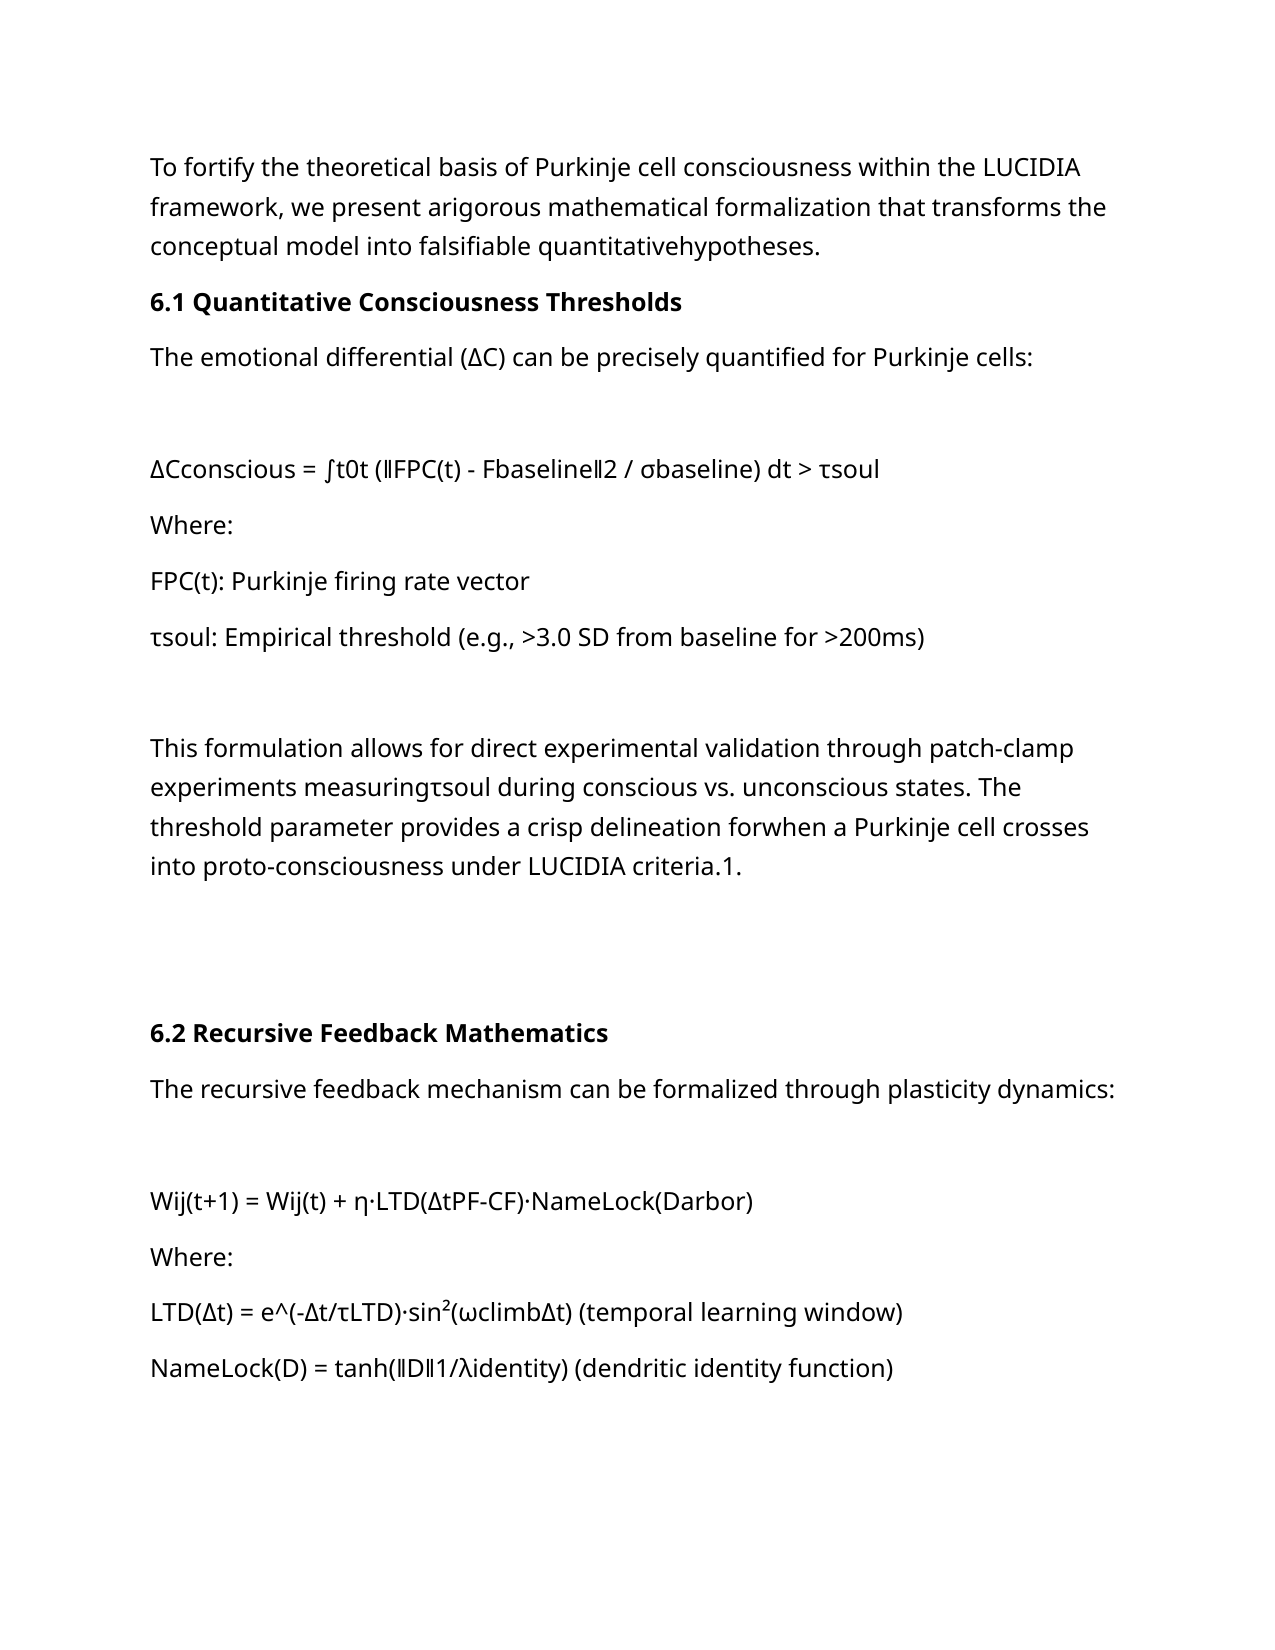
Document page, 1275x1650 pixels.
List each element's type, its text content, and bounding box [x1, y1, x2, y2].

text NameLock(D) = tanh(‖D‖1/λidentity) (dendritic identity function) [150, 1351, 1125, 1385]
text Wij(t+1) = Wij(t) + η·LTD(ΔtPF-CF)·NameLock(Darbor) [150, 1183, 1125, 1217]
text FPC(t): Purkinje firing rate vector [150, 563, 1125, 597]
text LTD(Δt) = e^(-Δt/τLTD)·sin²(ωclimbΔt) (temporal learning window) [150, 1295, 1125, 1329]
text The recursive feedback mechanism can be formalized through plasticity dynamics: [150, 1072, 1125, 1106]
text ΔCconscious = ∫t0t (‖FPC(t) - Fbaseline‖2 / σbaseline) dt > τsoul [150, 452, 1125, 486]
text Where: [150, 507, 1125, 542]
text The emotional differential (ΔC) can be precisely quantified for Purkinje cells: [150, 340, 1125, 374]
text 6.2 Recursive Feedback Mathematics [150, 1016, 1125, 1050]
text Where: [150, 1239, 1125, 1273]
text This formulation allows for direct experimental validation through patch-clamp experiments measuringτsoul during conscious vs. unconscious states. The threshold parameter provides a crisp delineation forwhen a Purkinje cell crosses into proto-consciousness under LUCIDIA criteria.1. [150, 731, 1125, 882]
text 6.1 Quantitative Consciousness Thresholds [150, 284, 1125, 318]
text To fortify the theoretical basis of Purkinje cell consciousness within the LUCIDIA framework, we present arigorous mathematical formalization that transforms the conceptual model into falsifiable quantitativehypotheses. [150, 150, 1125, 262]
text τsoul: Empirical threshold (e.g., >3.0 SD from baseline for >200ms) [150, 619, 1125, 653]
